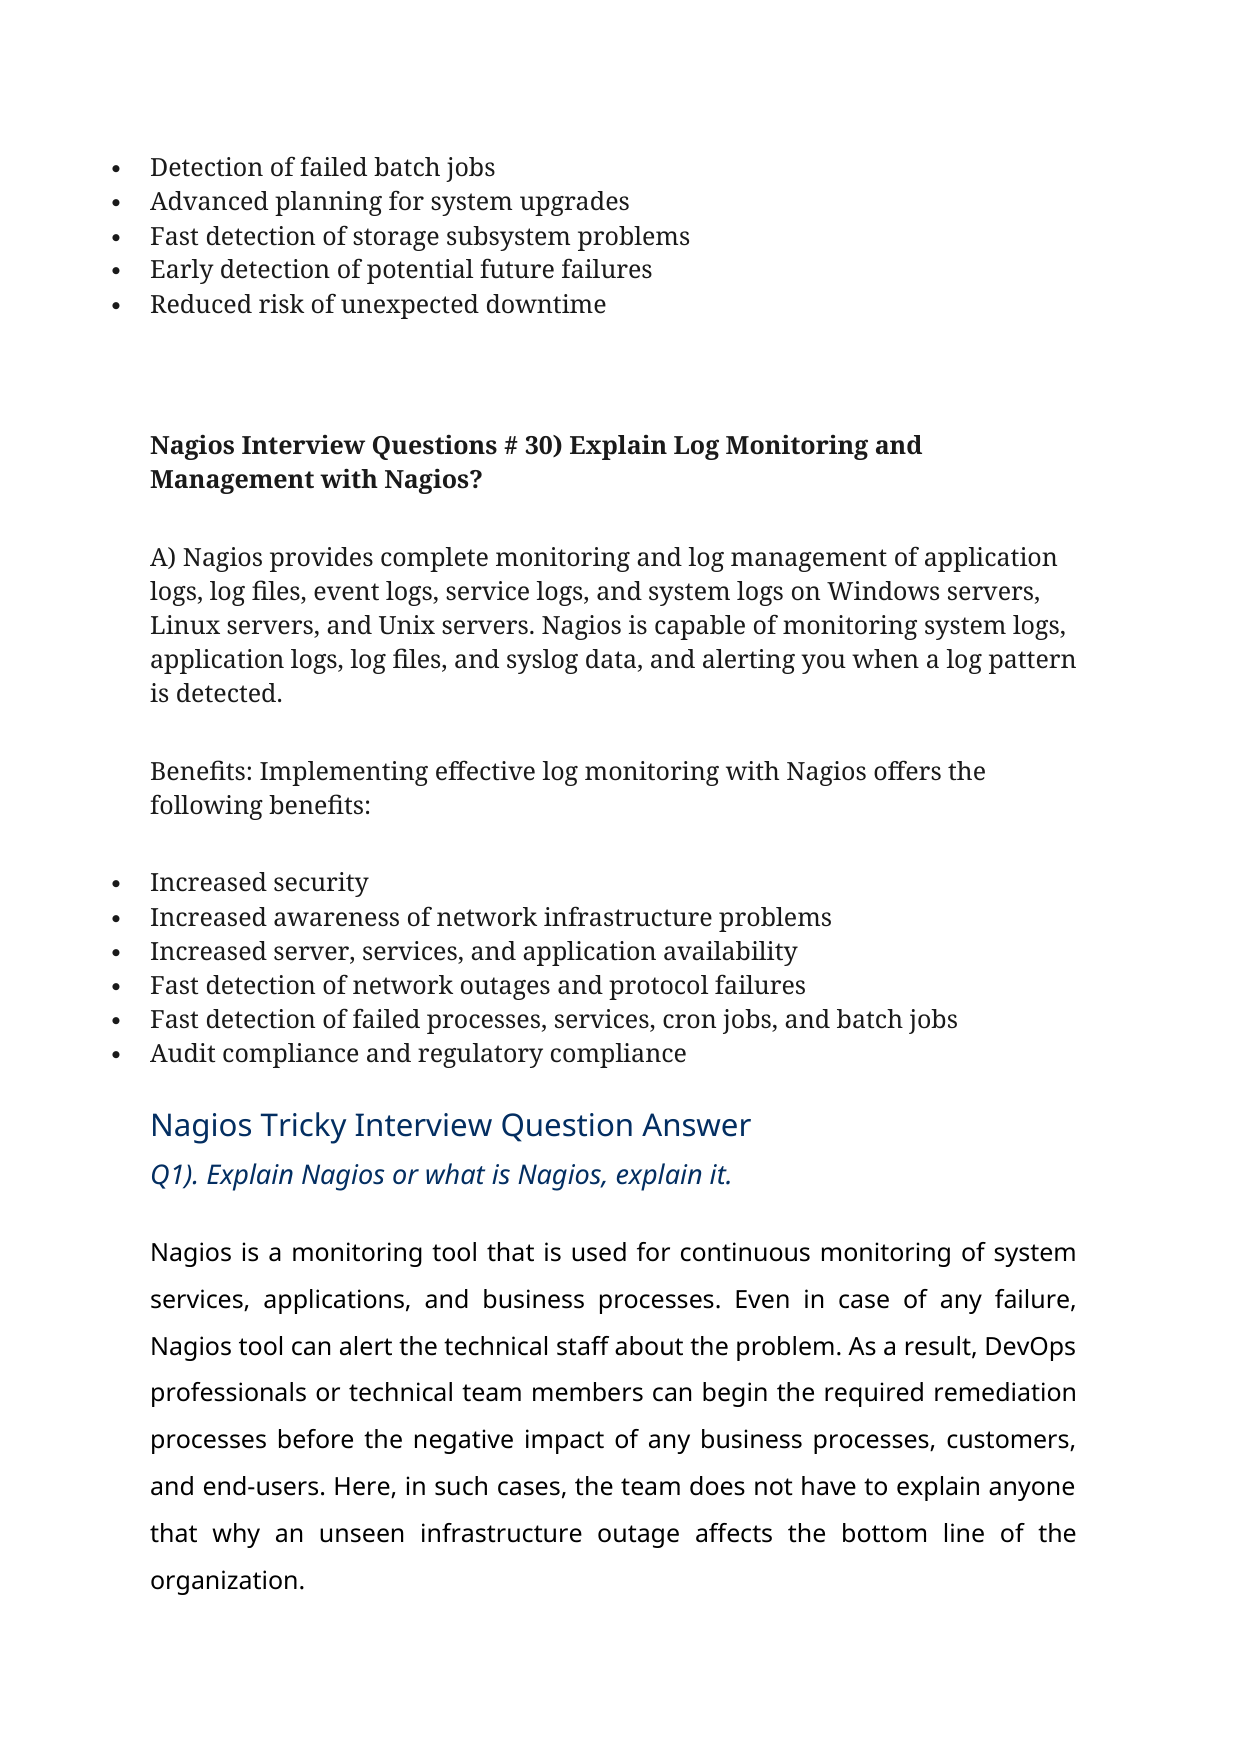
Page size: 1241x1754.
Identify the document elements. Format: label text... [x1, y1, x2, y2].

subtitle Nagios Tricky Interview Question Answer [150, 1099, 1078, 1146]
list Audit compliance and regulatory compliance [112, 1035, 1078, 1069]
list Fast detection of failed processes, services, cron jobs, and batch jobs [112, 1001, 1078, 1035]
text A) Nagios provides complete monitoring and log management of application logs, log files, event logs, service logs, and system logs on Windows servers, Linux servers, and Unix servers. Nagios is capable of monitoring system logs, application logs, log files, and syslog data, and alerting you when a log pattern is detected. [150, 539, 1078, 709]
text Nagios is a monitoring tool that is used for continuous monitoring of system services, applications, and business processes. Even in case of any failure, Nagios tool can alert the technical staff about the problem. As a result, DevOps professionals or technical team members can begin the required remediation processes before the negative impact of any business processes, customers, and end-users. Here, in such cases, the team does not have to explain anyone that why an unseen infrastructure outage affects the bottom line of the organization. [150, 1222, 1078, 1597]
list Increased security [112, 865, 1078, 899]
list Fast detection of storage subsystem problems [112, 218, 1078, 252]
list Advanced planning for system upgrades [112, 184, 1078, 218]
subtitle Q1). Explain Nagios or what is Nagios, explain it. [150, 1146, 1078, 1192]
list Increased awareness of network infrastructure problems [112, 899, 1078, 933]
list Reduced risk of unexpected downtime [112, 286, 1078, 320]
text Nagios Interview Questions # 30) Explain Log Monitoring and Management with Nagios? [150, 427, 1078, 495]
text Benefits: Implementing effective log monitoring with Nagios offers the following benefits: [150, 753, 1078, 821]
list Early detection of potential future failures [112, 252, 1078, 286]
list Increased server, services, and application availability [112, 933, 1078, 967]
list Detection of failed batch jobs [112, 150, 1078, 184]
list Fast detection of network outages and protocol failures [112, 967, 1078, 1001]
